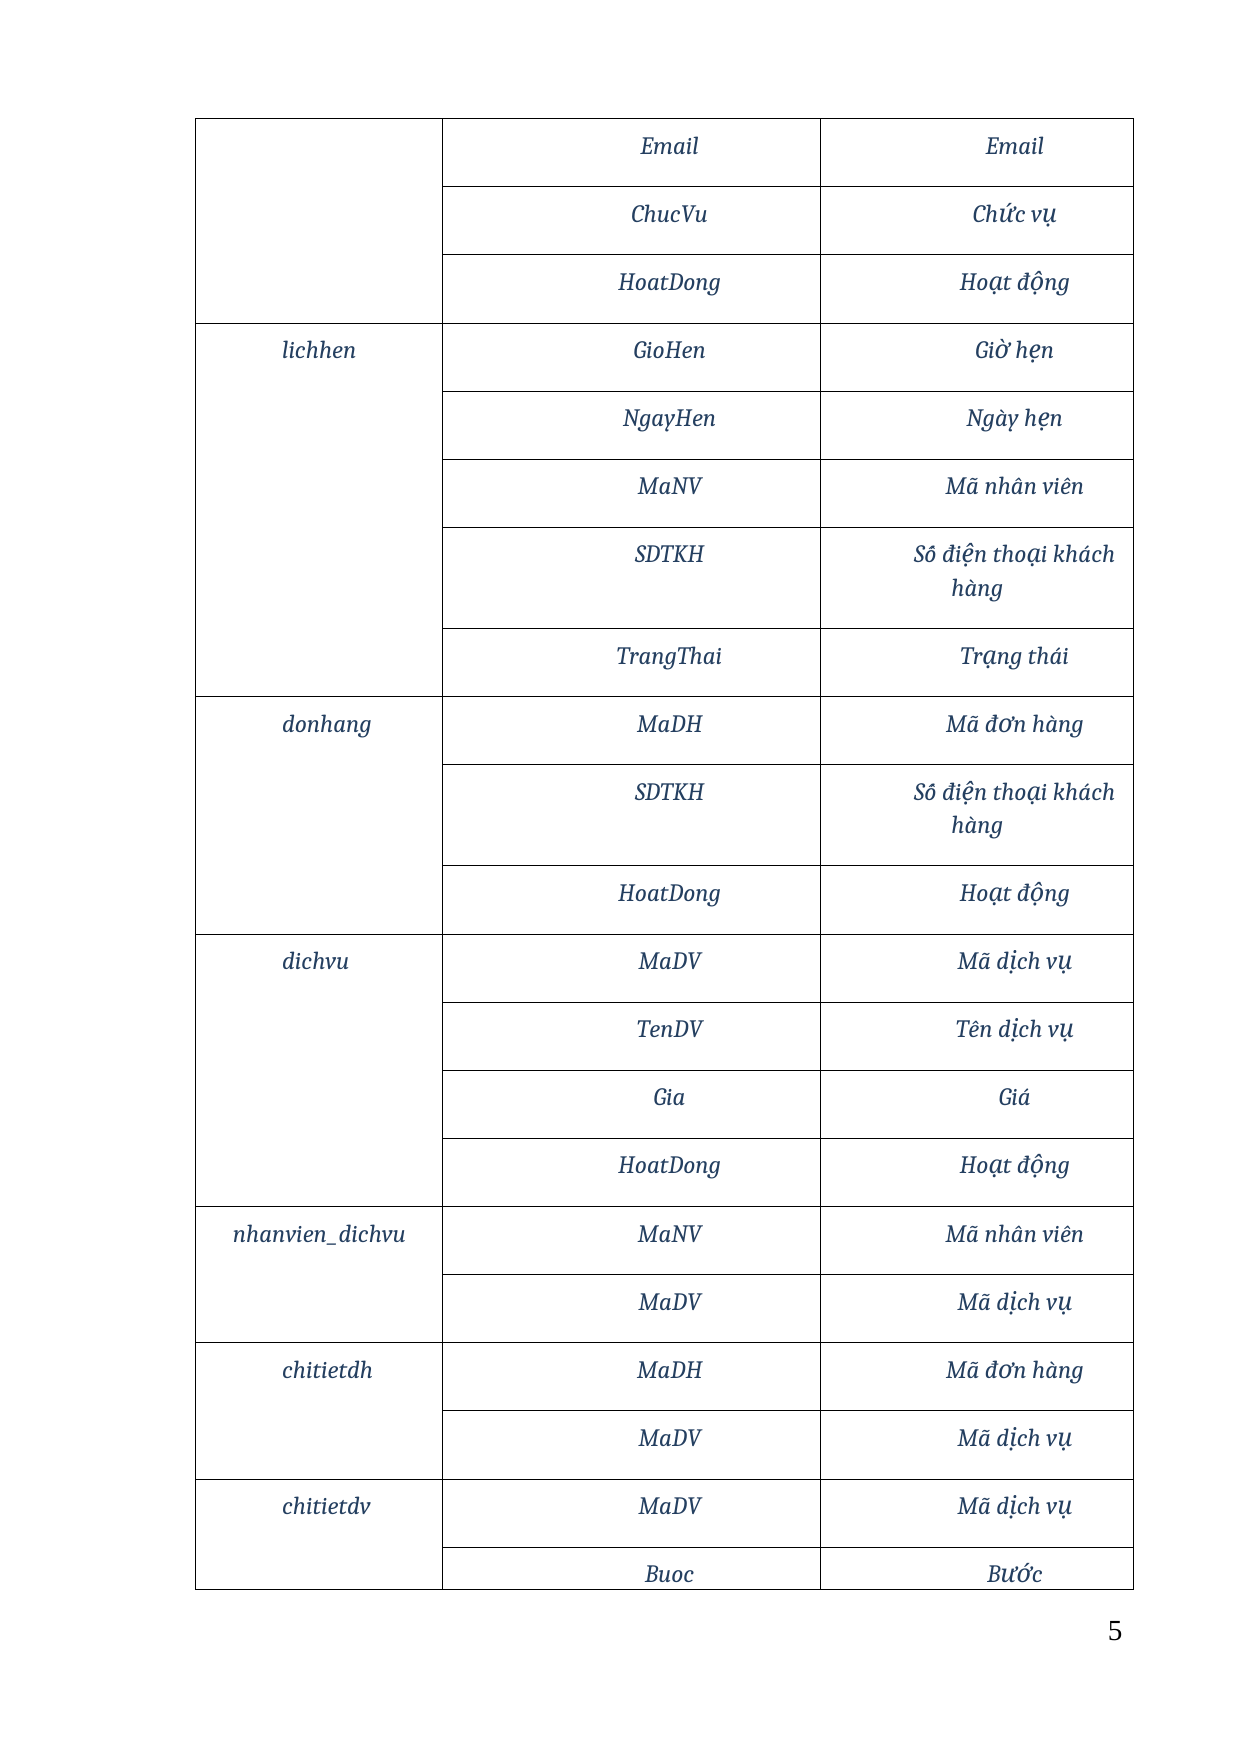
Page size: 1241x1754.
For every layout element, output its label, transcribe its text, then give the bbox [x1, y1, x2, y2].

table_cell Hoạt động [821, 255, 1133, 322]
table_cell chitietdh [196, 1343, 442, 1478]
table_cell TenDV [443, 1003, 820, 1070]
table_cell lichhen [196, 324, 442, 696]
table_cell Chức vụ [821, 187, 1133, 254]
table_cell Email [443, 119, 820, 186]
table_cell Mã dịch vụ [821, 935, 1133, 1002]
table_cell SDTKH [443, 528, 820, 628]
table_cell chitietdv [196, 1480, 442, 1589]
table_cell dichvu [196, 935, 442, 1206]
table_cell Giá [821, 1071, 1133, 1138]
table_cell Mã dịch vụ [821, 1275, 1133, 1342]
table_cell MaNV [443, 1207, 820, 1274]
table_cell ChucVu [443, 187, 820, 254]
table_cell Hoạt động [821, 1139, 1133, 1206]
table_cell HoatDong [443, 866, 820, 933]
table_cell HoatDong [443, 1139, 820, 1206]
table_cell Trạng thái [821, 629, 1133, 696]
table_cell Hoạt động [821, 866, 1133, 933]
table_cell Bước [821, 1548, 1133, 1589]
table_cell MaNV [443, 460, 820, 527]
table_cell MaDV [443, 1275, 820, 1342]
table_cell Mã dịch vụ [821, 1480, 1133, 1547]
table_cell MaDV [443, 1480, 820, 1547]
table_cell MaDV [443, 1411, 820, 1478]
table_cell Ngày hẹn [821, 392, 1133, 459]
table_cell Mã dịch vụ [821, 1411, 1133, 1478]
table_cell Mã nhân viên [821, 460, 1133, 527]
table_cell NgayHen [443, 392, 820, 459]
table_cell SDTKH [443, 765, 820, 865]
table_cell TrangThai [443, 629, 820, 696]
table_cell Gia [443, 1071, 820, 1138]
table_cell MaDH [443, 1343, 820, 1410]
table_cell Mã đơn hàng [821, 1343, 1133, 1410]
table_cell Số điện thoại khách hàng [821, 528, 1133, 628]
table_cell HoatDong [443, 255, 820, 322]
table_cell MaDH [443, 697, 820, 764]
table_cell GioHen [443, 324, 820, 391]
table_cell donhang [196, 697, 442, 933]
table_cell Mã nhân viên [821, 1207, 1133, 1274]
table_cell Buoc [443, 1548, 820, 1589]
table_cell Mã đơn hàng [821, 697, 1133, 764]
table_cell Giờ hẹn [821, 324, 1133, 391]
table_cell Tên dịch vụ [821, 1003, 1133, 1070]
table_cell nhanvien_dichvu [196, 1207, 442, 1342]
table_cell MaDV [443, 935, 820, 1002]
table_cell Số điện thoại khách hàng [821, 765, 1133, 865]
table_cell Email [821, 119, 1133, 186]
